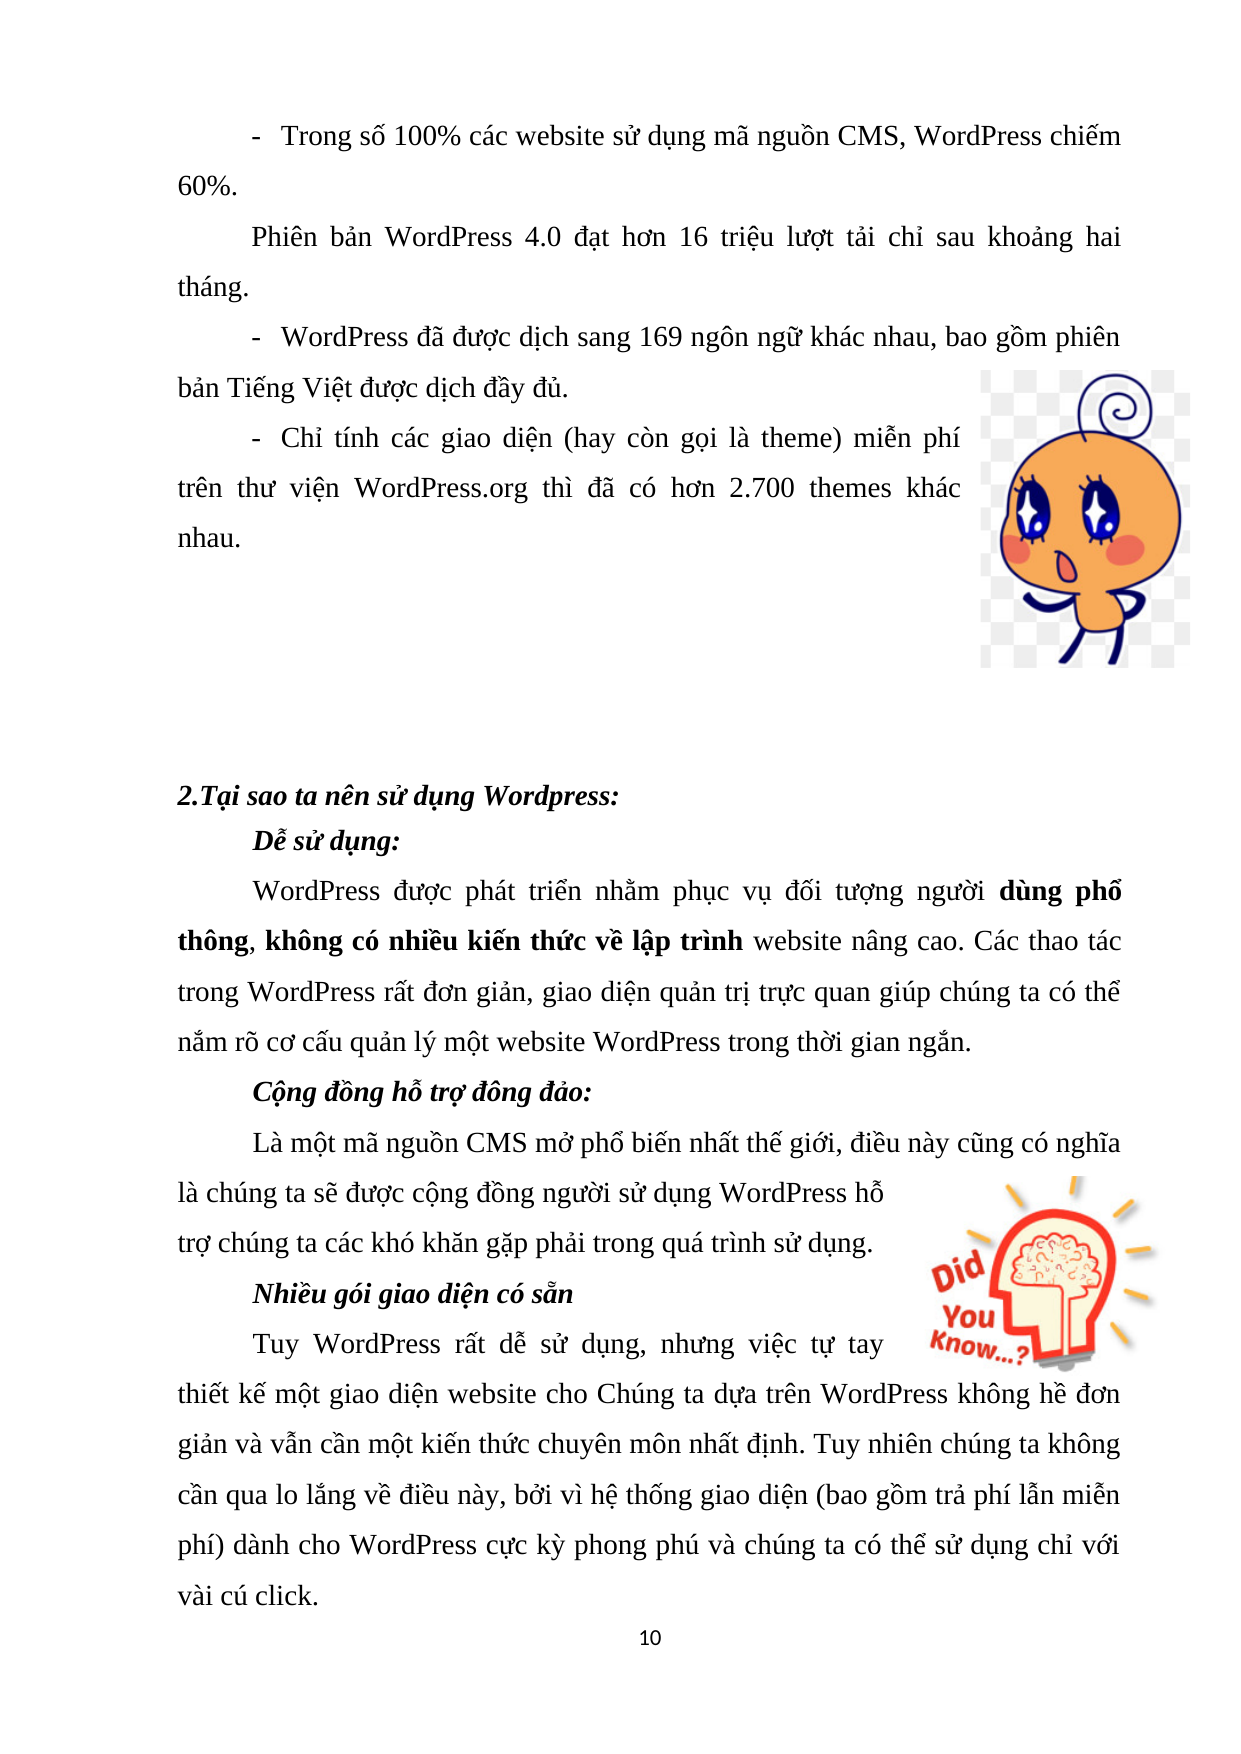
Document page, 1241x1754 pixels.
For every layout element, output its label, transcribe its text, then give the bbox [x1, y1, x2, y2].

text Tuy WordPress rất dễ sử dụng, nhưng việc tự tay thiết kế một giao diện website cho Chúng ta dựa trên WordPress không hề đơn giản và vẫn cần một kiến thức chuyên môn nhất định. Tuy nhiên chúng ta không cần qua lo lắng về điều này, bởi vì hệ thống giao diện (bao gồm trả phí lẫn miễn phí) dành cho WordPress cực kỳ phong phú và chúng ta có thể sử dụng chỉ với vài cú click. [177, 1326, 1122, 1611]
text Phiên bản WordPress 4.0 đạt hơn 16 triệu lượt tải chỉ sau khoảng hai tháng. [177, 219, 1122, 303]
list WordPress đã được dịch sang 169 ngôn ngữ khác nhau, bao gồm phiên bản Tiếng Việt được dịch đầy đủ. [177, 319, 1122, 403]
text Là một mã nguồn CMS mở phổ biến nhất thế giới, điều này cũng có nghĩa là chúng ta sẽ được cộng đồng người sử dụng WordPress hỗ trợ chúng ta các khó khăn gặp phải trong quá trình sử dụng. [177, 1125, 1122, 1259]
text Nhiều gói giao diện có sẵn [177, 1276, 903, 1309]
list Trong số 100% các website sử dụng mã nguồn CMS, WordPress chiếm 60%. [177, 118, 1122, 202]
list Chỉ tính các giao diện (hay còn gọi là theme) miễn phí trên thư viện WordPress.org thì đã có hơn 2.700 themes khác nhau. [177, 420, 980, 554]
subtitle 2.Tại sao ta nên sử dụng Wordpress: [177, 778, 1122, 812]
text WordPress được phát triển nhằm phục vụ đối tượng người dùng phổ thông, không có nhiều kiến thức về lập trình website nâng cao. Các thao tác trong WordPress rất đơn giản, giao diện quản trị trực quan giúp chúng ta có thể nắm rõ cơ cấu quản lý một website WordPress trong thời gian ngắn. [177, 873, 1122, 1058]
picture [903, 1176, 1171, 1376]
text Cộng đồng hỗ trợ đông đảo: [177, 1074, 1122, 1108]
picture [980, 370, 1191, 668]
text Dễ sử dụng: [177, 823, 1122, 856]
